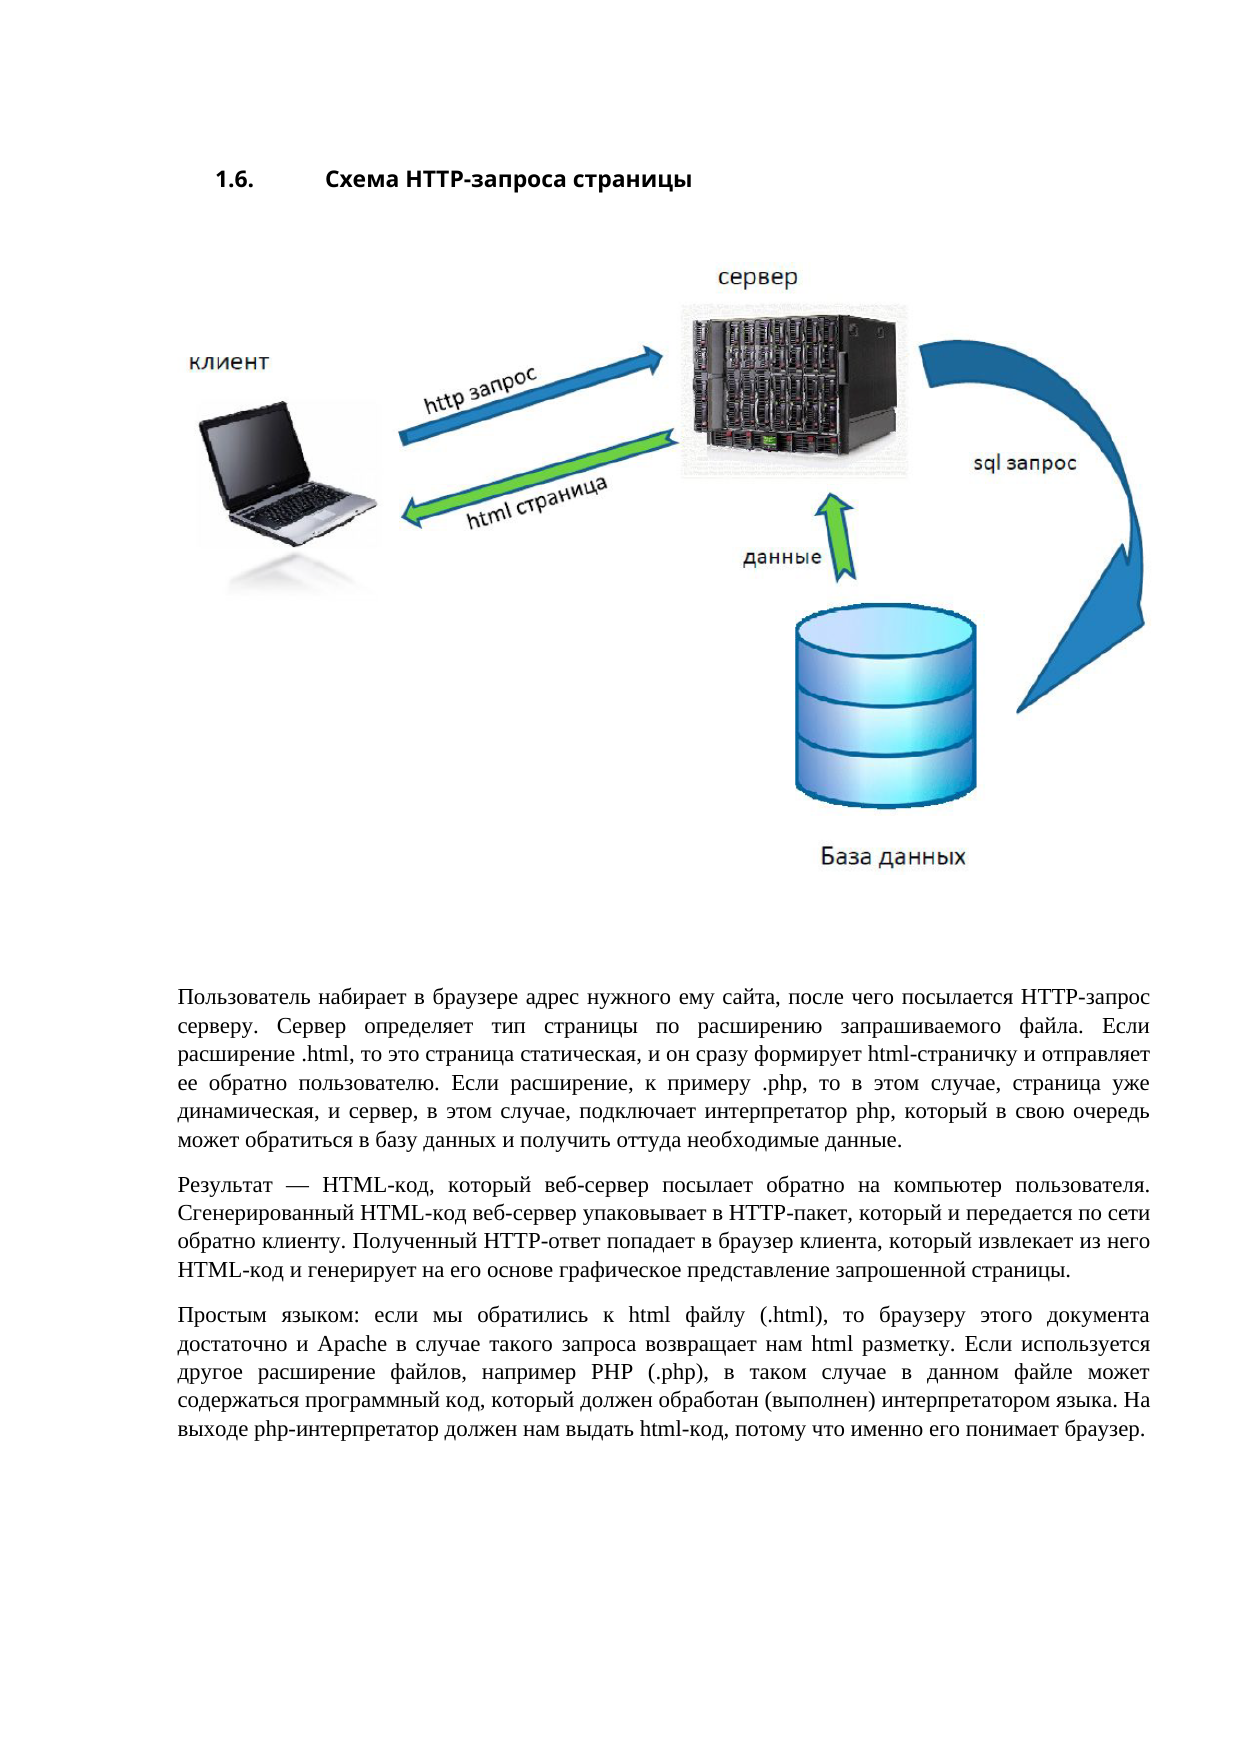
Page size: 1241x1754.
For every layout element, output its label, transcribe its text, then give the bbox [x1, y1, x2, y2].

text Простым языком: если мы обратились к html файлу (.html), то браузеру этого документа достаточно и Apache в случае такого запроса возвращает нам html разметку. Если используется другое раcширение файлов, например PHP (.php), в таком случае в данном файле может содержаться программный код, который должен обработан (выполнен) интерпретатором языка. На выходе php-интерпретатор должен нам выдать html-код, потому что именно его понимает браузер. [177, 1301, 1152, 1441]
picture [177, 242, 1153, 875]
text Пользователь набирает в браузере адрес нужного ему сайта, после чего посылается HTTP-запрос серверу. Сервер определяет тип страницы по расширению запрашиваемого файла. Если расширение .html, то это страница статическая, и он сразу формирует html-страничку и отправляет ее обратно пользователю. Если расширение, к примеру .php, то в этом случае, страница уже динамическая, и сервер, в этом случае, подключает интерпретатор php, который в свою очередь может обратиться в базу данных и получить оттуда необходимые данные. [177, 983, 1152, 1152]
list Схема HTTP-запроса страницы [215, 163, 1152, 194]
text Результат — HTML-код, который веб-сервер посылает обратно на компьютер пользователя. Сгенерированный HTML-код веб-сервер упаковывает в HTTP-пакет, который и передается по сети обратно клиенту. Полученный HTTP-ответ попадает в браузер клиента, который извлекает из него HTML-код и генерирует на его основе графическое представление запрошенной страницы. [177, 1171, 1152, 1282]
